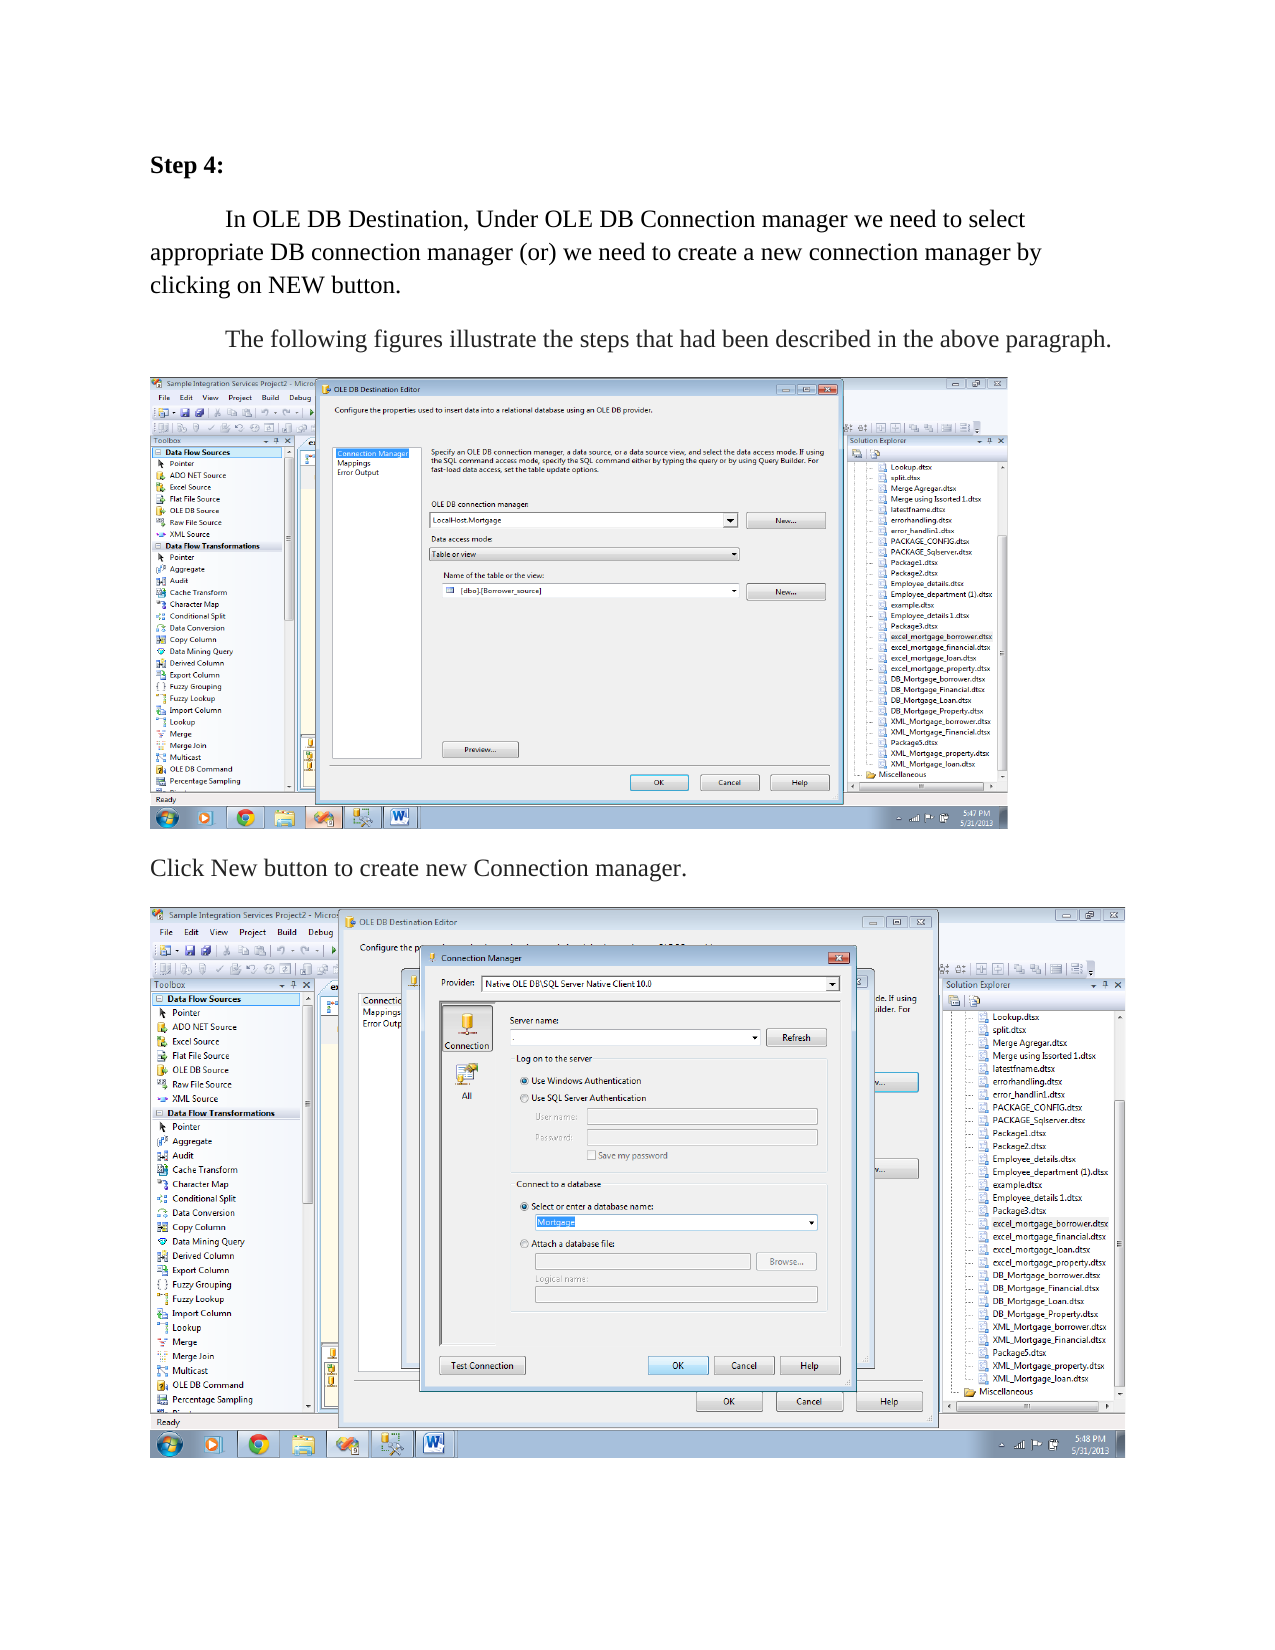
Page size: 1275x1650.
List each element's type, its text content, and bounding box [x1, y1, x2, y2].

text Step 4: [150, 150, 1125, 179]
text The following figures illustrate the steps that had been described in the above paragraph. [150, 324, 1125, 352]
picture [150, 377, 1008, 829]
text In OLE DB Destination, Under OLE DB Connection manager we need to select appropriate DB connection manager (or) we need to create a new connection manager by clicking on NEW button. [150, 204, 1125, 299]
text Click New button to create new Connection manager. [150, 853, 1125, 882]
picture [150, 907, 1125, 1458]
